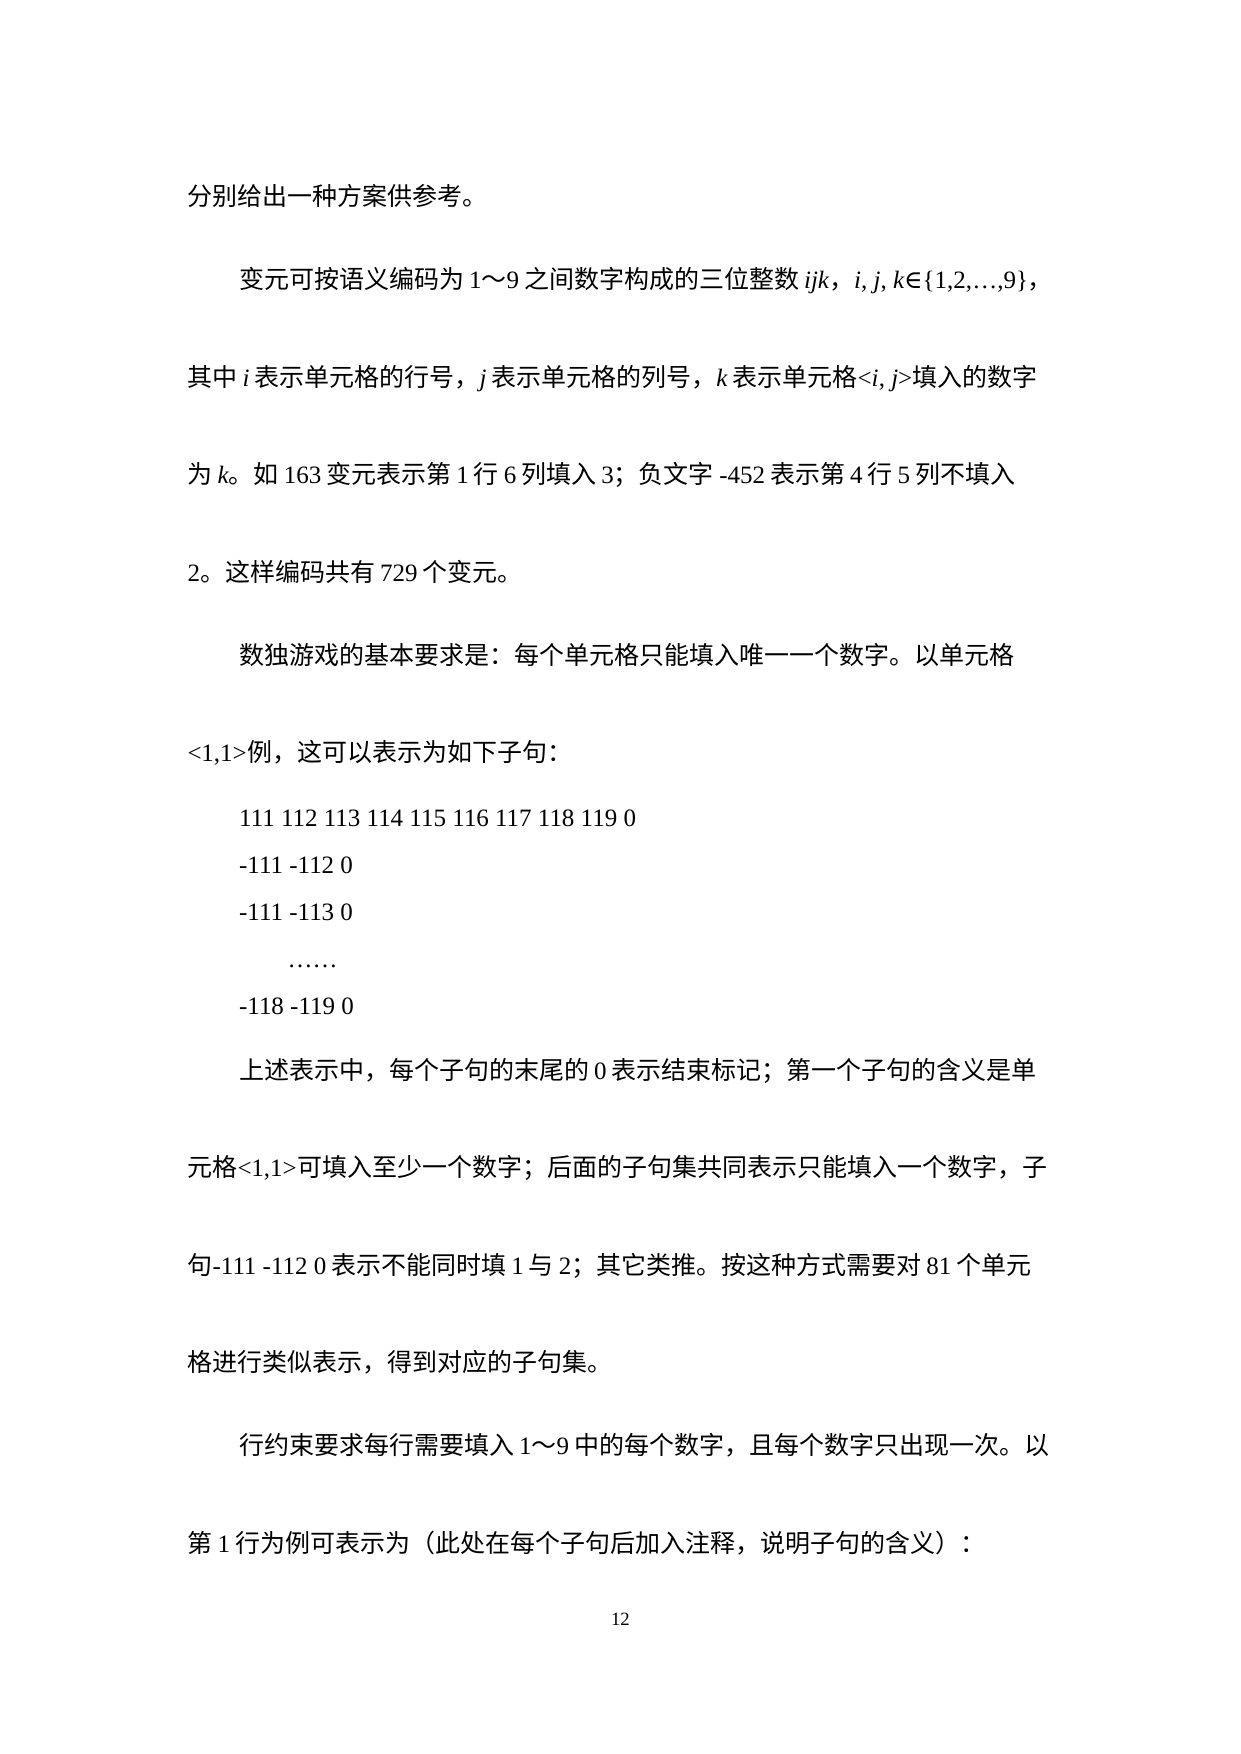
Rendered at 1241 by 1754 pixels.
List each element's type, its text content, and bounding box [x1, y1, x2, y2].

text 数独游戏的基本要求是：每个单元格只能填入唯一一个数字。以单元格<1,1>例，这可以表示为如下子句： [187, 621, 1053, 783]
text 行约束要求每行需要填入1～9中的每个数字，且每个数字只出现一次。以第1行为例可表示为（此处在每个子句后加入注释，说明子句的含义）： [187, 1411, 1053, 1574]
text 上述表示中，每个子句的末尾的0表示结束标记；第一个子句的含义是单元格<1,1>可填入至少一个数字；后面的子句集共同表示只能填入一个数字，子句-111 -112 0表示不能同时填1与2；其它类推。按这种方式需要对81个单元格进行类似表示，得到对应的子句集。 [187, 1036, 1053, 1393]
text -111 -112 0 [187, 848, 1053, 881]
text -111 -113 0 [187, 895, 1053, 928]
text -118 -119 0 [187, 989, 1053, 1021]
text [187, 162, 1053, 227]
text 111 112 113 114 115 116 117 118 119 0 [187, 801, 1053, 834]
text 变元可按语义编码为1～9之间数字构成的三位整数ijk，i, j, k∈{1,2,…,9}，其中i表示单元格的行号，j表示单元格的列号，k表示单元格<i, j>填入的数字为k。如163变元表示第1行6列填入3；负文字 -452表示第4行5列不填入2。这样编码共有729个变元。 [187, 245, 1053, 603]
text …… [187, 942, 1053, 974]
